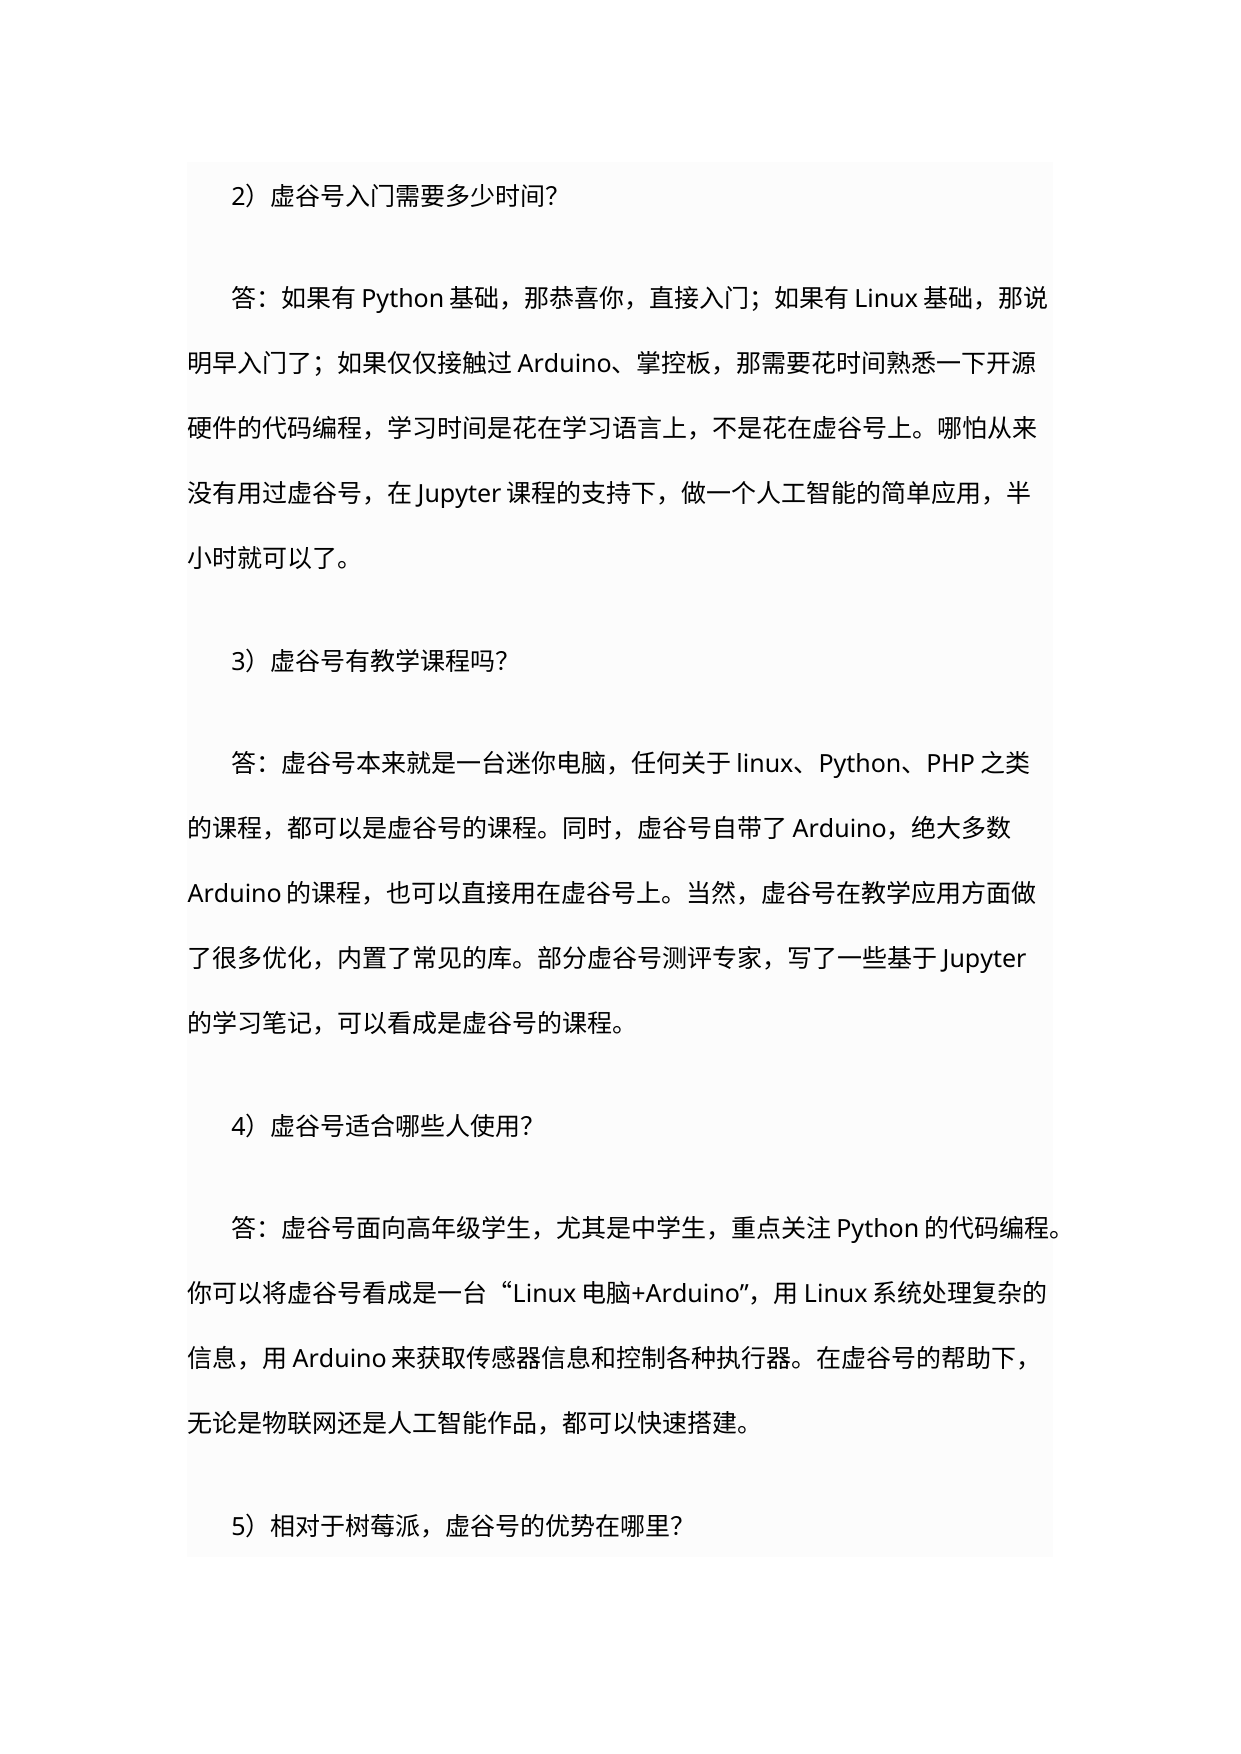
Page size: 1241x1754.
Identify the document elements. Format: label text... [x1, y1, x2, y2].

text 答：虚谷号本来就是一台迷你电脑，任何关于linux、Python、PHP之类的课程，都可以是虚谷号的课程。同时，虚谷号自带了Arduino，绝大多数Arduino的课程，也可以直接用在虚谷号上。当然，虚谷号在教学应用方面做了很多优化，内置了常见的库。部分虚谷号测评专家，写了一些基于Jupyter的学习笔记，可以看成是虚谷号的课程。 [187, 729, 1053, 1054]
text 2）虚谷号入门需要多少时间？ [187, 162, 1053, 227]
text 答：虚谷号面向高年级学生，尤其是中学生，重点关注Python的代码编程。你可以将虚谷号看成是一台“Linux电脑+Arduino”，用Linux系统处理复杂的信息，用Arduino来获取传感器信息和控制各种执行器。在虚谷号的帮助下，无论是物联网还是人工智能作品，都可以快速搭建。 [187, 1194, 1053, 1454]
text 4）虚谷号适合哪些人使用？ [187, 1092, 1053, 1157]
text 5）相对于树莓派，虚谷号的优势在哪里？ [187, 1492, 1053, 1557]
text 答：如果有Python基础，那恭喜你，直接入门；如果有Linux基础，那说明早入门了；如果仅仅接触过Arduino、掌控板，那需要花时间熟悉一下开源硬件的代码编程，学习时间是花在学习语言上，不是花在虚谷号上。哪怕从来没有用过虚谷号，在Jupyter课程的支持下，做一个人工智能的简单应用，半小时就可以了。 [187, 264, 1053, 589]
text 3）虚谷号有教学课程吗？ [187, 627, 1053, 692]
